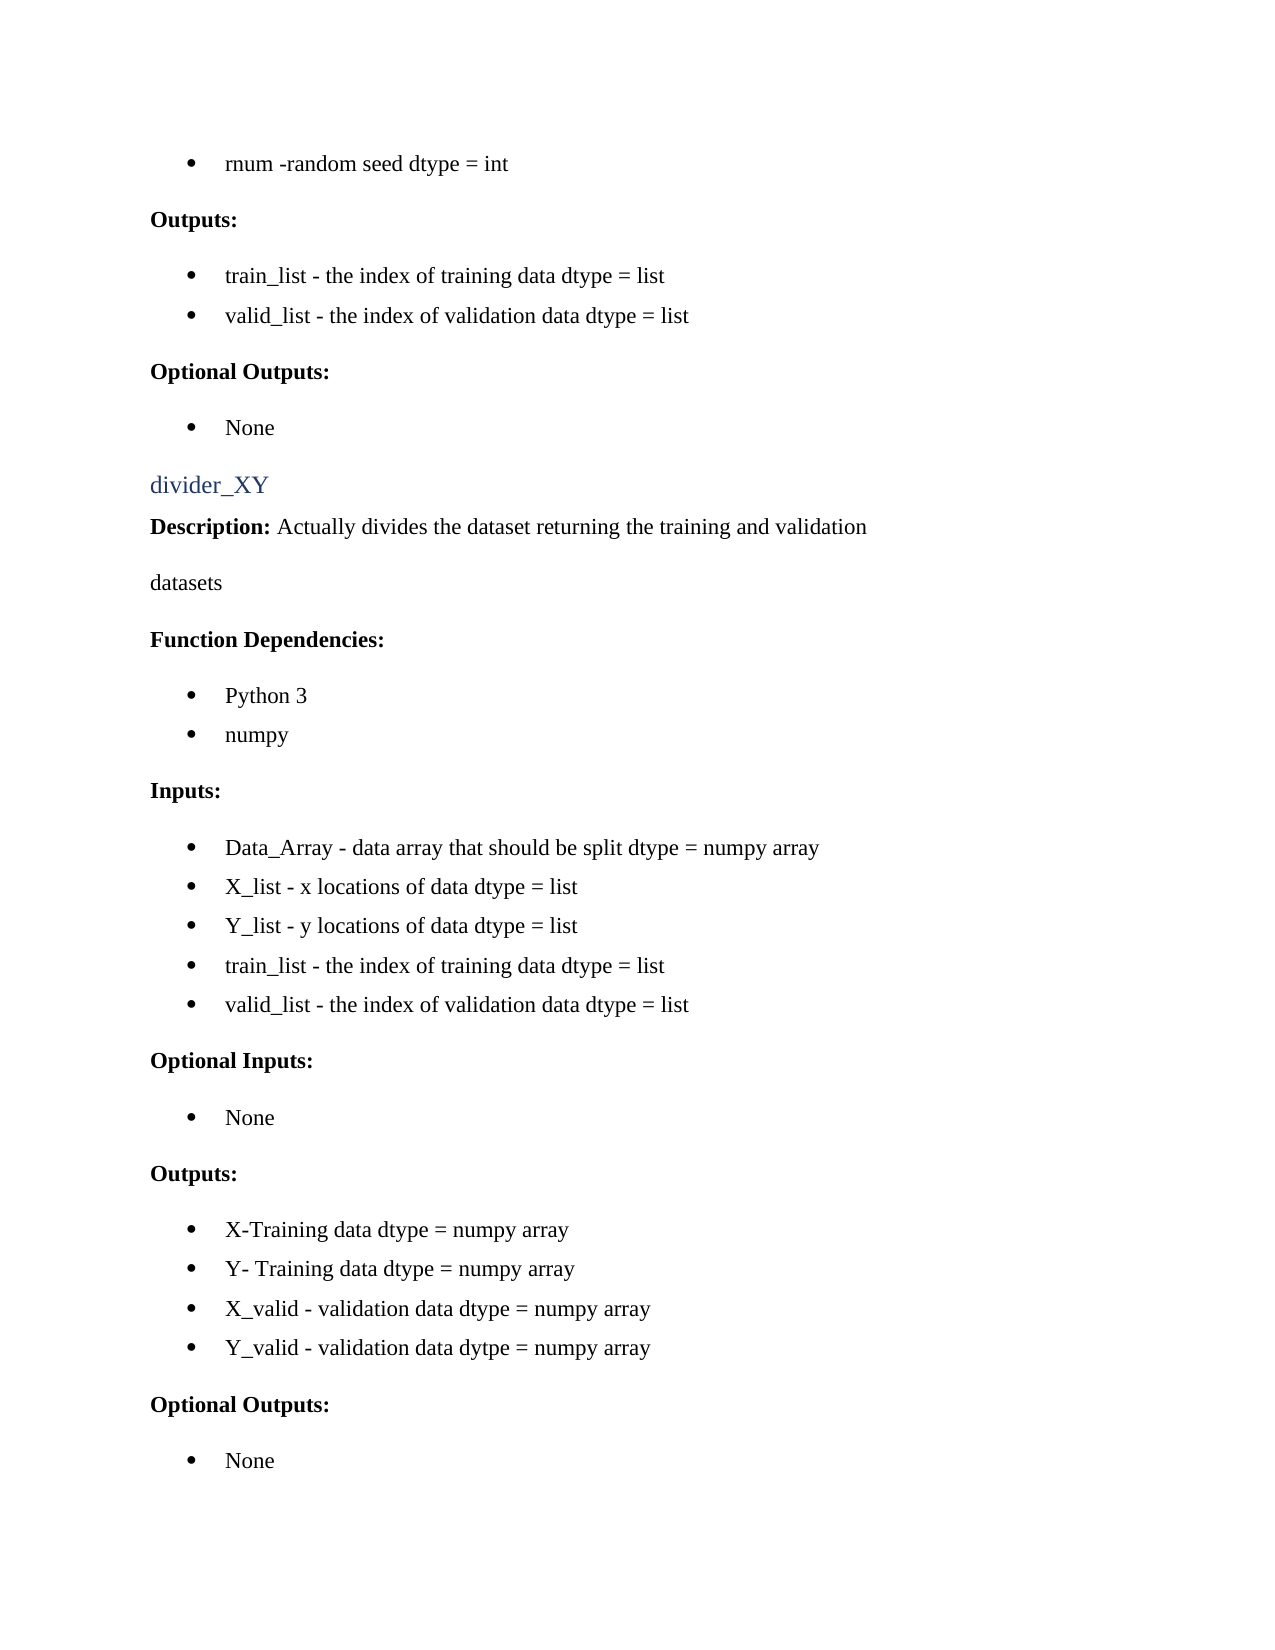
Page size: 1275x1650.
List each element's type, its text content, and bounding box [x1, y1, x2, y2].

text Outputs: [150, 206, 1125, 232]
text Outputs: [150, 1160, 1125, 1186]
list Data_Array - data array that should be split dtype = numpy array [187, 833, 1125, 860]
list valid_list - the index of validation data dtype = list [187, 991, 1125, 1018]
text Optional Outputs: [150, 1391, 1125, 1417]
subtitle divider_XY [150, 470, 1125, 499]
list Y_list - y locations of data dtype = list [187, 912, 1125, 939]
text Description: Actually divides the dataset returning the training and validation [150, 513, 1125, 540]
list None [187, 1447, 1125, 1473]
list numpy [187, 721, 1125, 748]
list train_list - the index of training data dtype = list [187, 262, 1125, 289]
list X-Training data dtype = numpy array [187, 1216, 1125, 1242]
text datasets [150, 569, 1125, 596]
text Function Dependencies: [150, 626, 1125, 652]
list train_list - the index of training data dtype = list [187, 952, 1125, 978]
text Inputs: [150, 777, 1125, 804]
list rnum -random seed dtype = int [187, 150, 1125, 176]
list Y_valid - validation data dytpe = numpy array [187, 1334, 1125, 1361]
text Optional Outputs: [150, 358, 1125, 384]
list Y- Training data dtype = numpy array [187, 1256, 1125, 1282]
list X_valid - validation data dtype = numpy array [187, 1295, 1125, 1321]
text Optional Inputs: [150, 1048, 1125, 1074]
list valid_list - the index of validation data dtype = list [187, 302, 1125, 328]
list None [187, 1104, 1125, 1130]
list Python 3 [187, 682, 1125, 708]
list X_list - x locations of data dtype = list [187, 873, 1125, 899]
list None [187, 414, 1125, 440]
